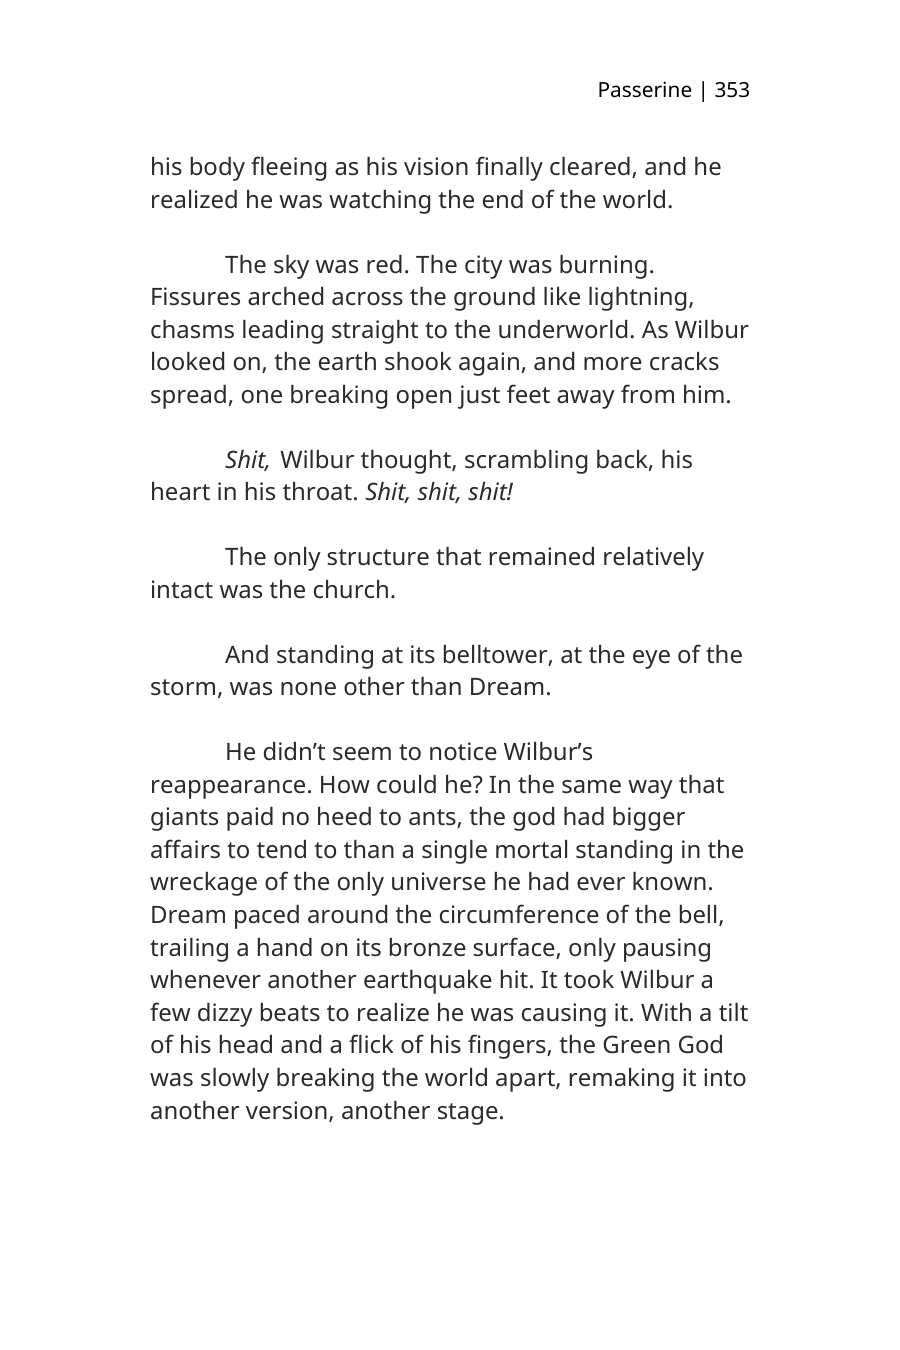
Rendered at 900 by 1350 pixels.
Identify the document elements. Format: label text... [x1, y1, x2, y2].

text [150, 150, 750, 215]
text He didn’t seem to notice Wilbur’s reappearance. How could he? In the same way that giants paid no heed to ants, the god had bigger affairs to tend to than a single mortal standing in the wreckage of the only universe he had ever known. Dream paced around the circumference of the bell, trailing a hand on its bronze surface, only pausing whenever another earthquake hit. It took Wilbur a few dizzy beats to realize he was causing it. With a tilt of his head and a flick of his fingers, the Green God was slowly breaking the world apart, remaking it into another version, another stage. [150, 735, 750, 1126]
text The sky was red. The city was burning. Fissures arched across the ground like lightning, chasms leading straight to the underworld. As Wilbur looked on, the earth shook again, and more cracks spread, one breaking open just feet away from him. [150, 247, 750, 410]
text And standing at its belltower, at the eye of the storm, was none other than Dream. [150, 637, 750, 703]
text Shit, Wilbur thought, scrambling back, his heart in his throat. Shit, shit, shit! [150, 443, 750, 508]
text The only structure that remained relatively intact was the church. [150, 540, 750, 605]
